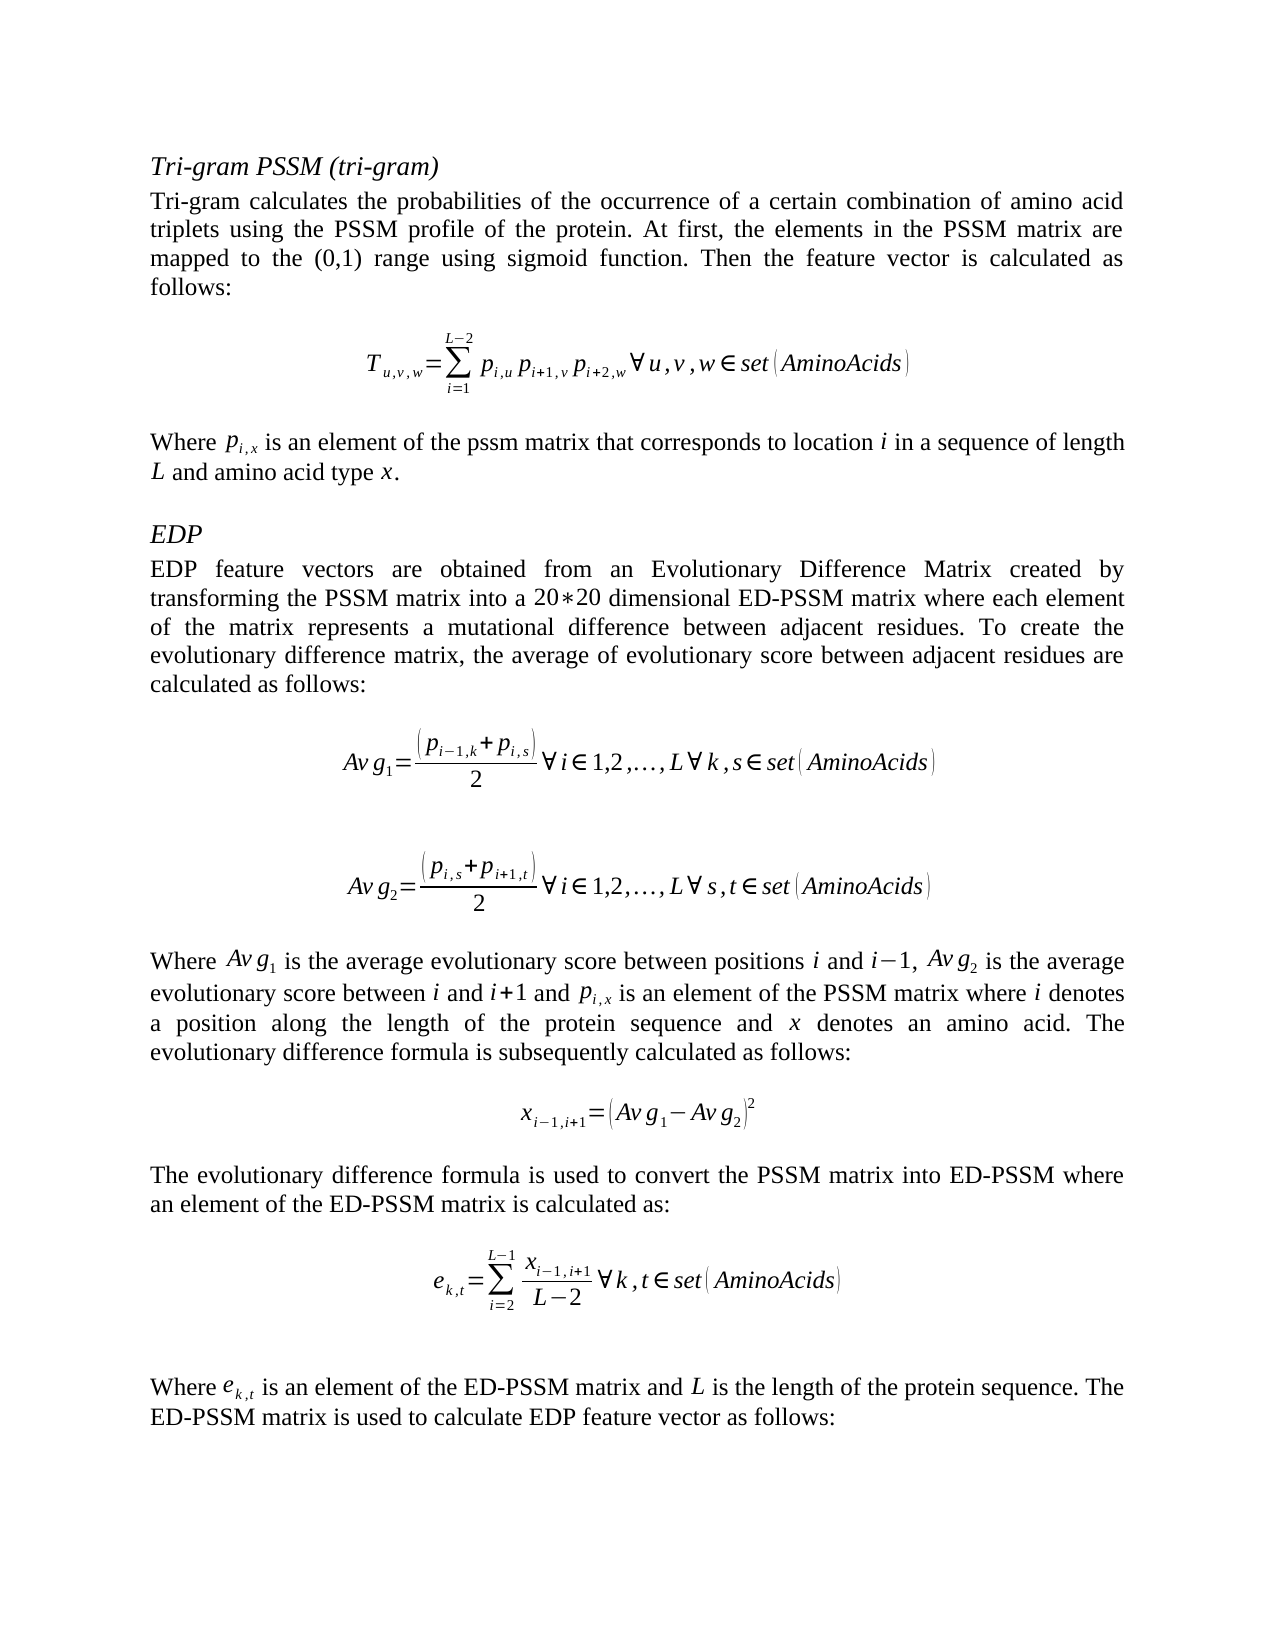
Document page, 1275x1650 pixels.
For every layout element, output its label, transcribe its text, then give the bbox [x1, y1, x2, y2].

subtitle Tri-gram PSSM (tri-gram) [150, 150, 1125, 181]
text Where is the average evolutionary score between positions and , is the average evolutionary score between and and is an element of the PSSM matrix where denotes a position along the length of the protein sequence and denotes an amino acid. The evolutionary difference formula is subsequently calculated as follows: [150, 945, 1125, 1065]
text Tri-gram calculates the probabilities of the occurrence of a certain combination of amino acid triplets using the PSSM profile of the protein. At first, the elements in the PSSM matrix are mapped to the (0,1) range using sigmoid function. Then the feature vector is calculated as follows: [150, 186, 1125, 301]
text EDP feature vectors are obtained from an Evolutionary Difference Matrix created by transforming the PSSM matrix into a dimensional ED-PSSM matrix where each element of the matrix represents a mutational difference between adjacent residues. To create the evolutionary difference matrix, the average of evolutionary score between adjacent residues are calculated as follows: [150, 554, 1125, 698]
subtitle EDP [150, 518, 1125, 550]
text Where is an element of the pssm matrix that corresponds to location in a sequence of length and amino acid type . [150, 426, 1125, 486]
text Where is an element of the ED-PSSM matrix and is the length of the protein sequence. The ED-PSSM matrix is used to calculate EDP feature vector as follows: [150, 1371, 1125, 1431]
text The evolutionary difference formula is used to convert the PSSM matrix into ED-PSSM where an element of the ED-PSSM matrix is calculated as: [150, 1160, 1125, 1218]
